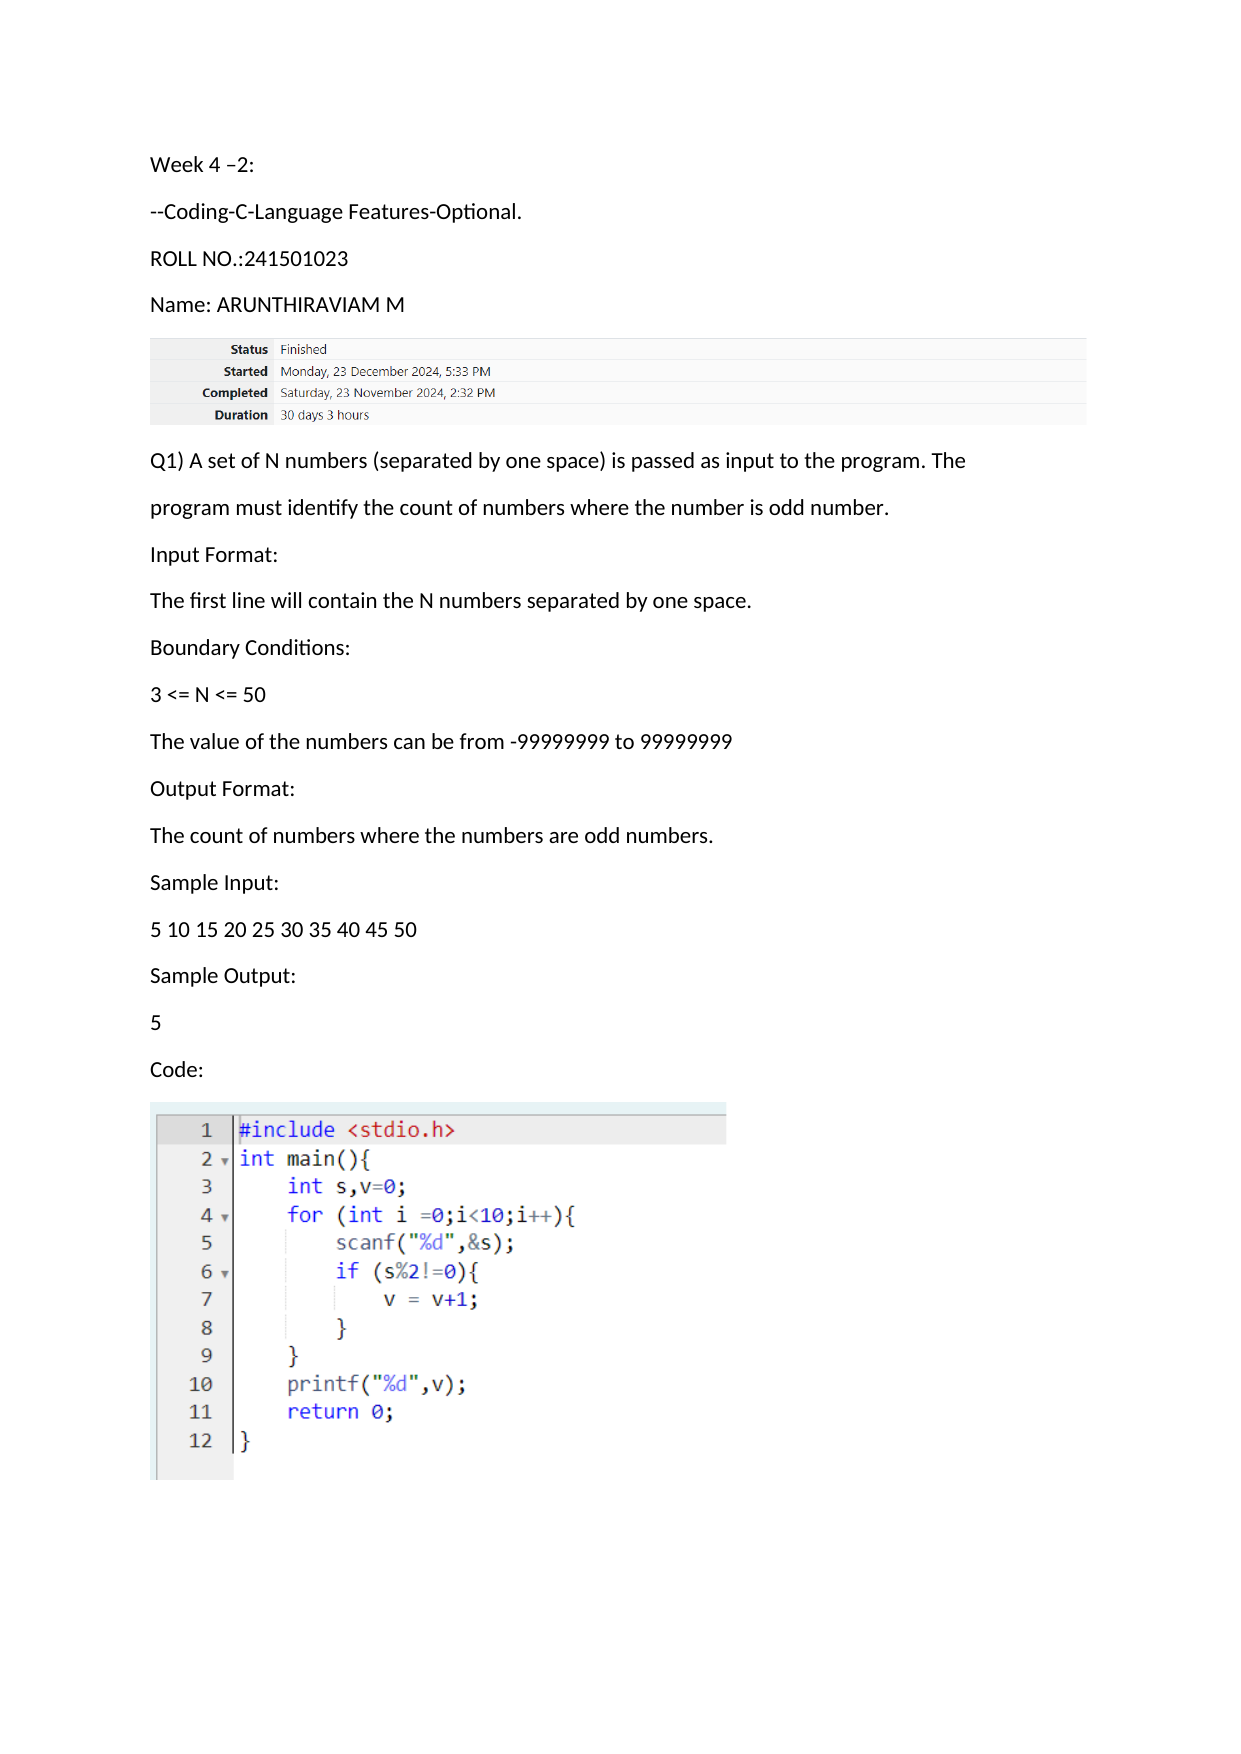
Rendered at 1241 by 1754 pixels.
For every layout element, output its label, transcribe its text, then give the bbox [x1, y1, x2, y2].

text 5 [150, 1008, 1090, 1037]
picture [150, 1102, 727, 1480]
text program must identify the count of numbers where the number is odd number. [150, 493, 1090, 521]
text Sample Output: [150, 962, 1090, 990]
text Sample Input: [150, 868, 1090, 896]
picture [150, 337, 1091, 428]
text Week 4 –2: [150, 150, 1090, 178]
text Name: ARUNTHIRAVIAM M [150, 291, 1090, 319]
text Boundary Conditions: [150, 633, 1090, 662]
text Q1) A set of N numbers (separated by one space) is passed as input to the program. The [150, 446, 1090, 474]
text ROLL NO.:241501023 [150, 244, 1090, 272]
text The count of numbers where the numbers are odd numbers. [150, 821, 1090, 849]
text The first line will contain the N numbers separated by one space. [150, 587, 1090, 615]
text Code: [150, 1055, 1090, 1083]
text Output Format: [150, 774, 1090, 802]
text 3 <= N <= 50 [150, 680, 1090, 708]
text The value of the numbers can be from -99999999 to 99999999 [150, 727, 1090, 755]
text --Coding-C-Language Features-Optional. [150, 197, 1090, 225]
text 5 10 15 20 25 30 35 40 45 50 [150, 915, 1090, 943]
text Input Format: [150, 540, 1090, 568]
